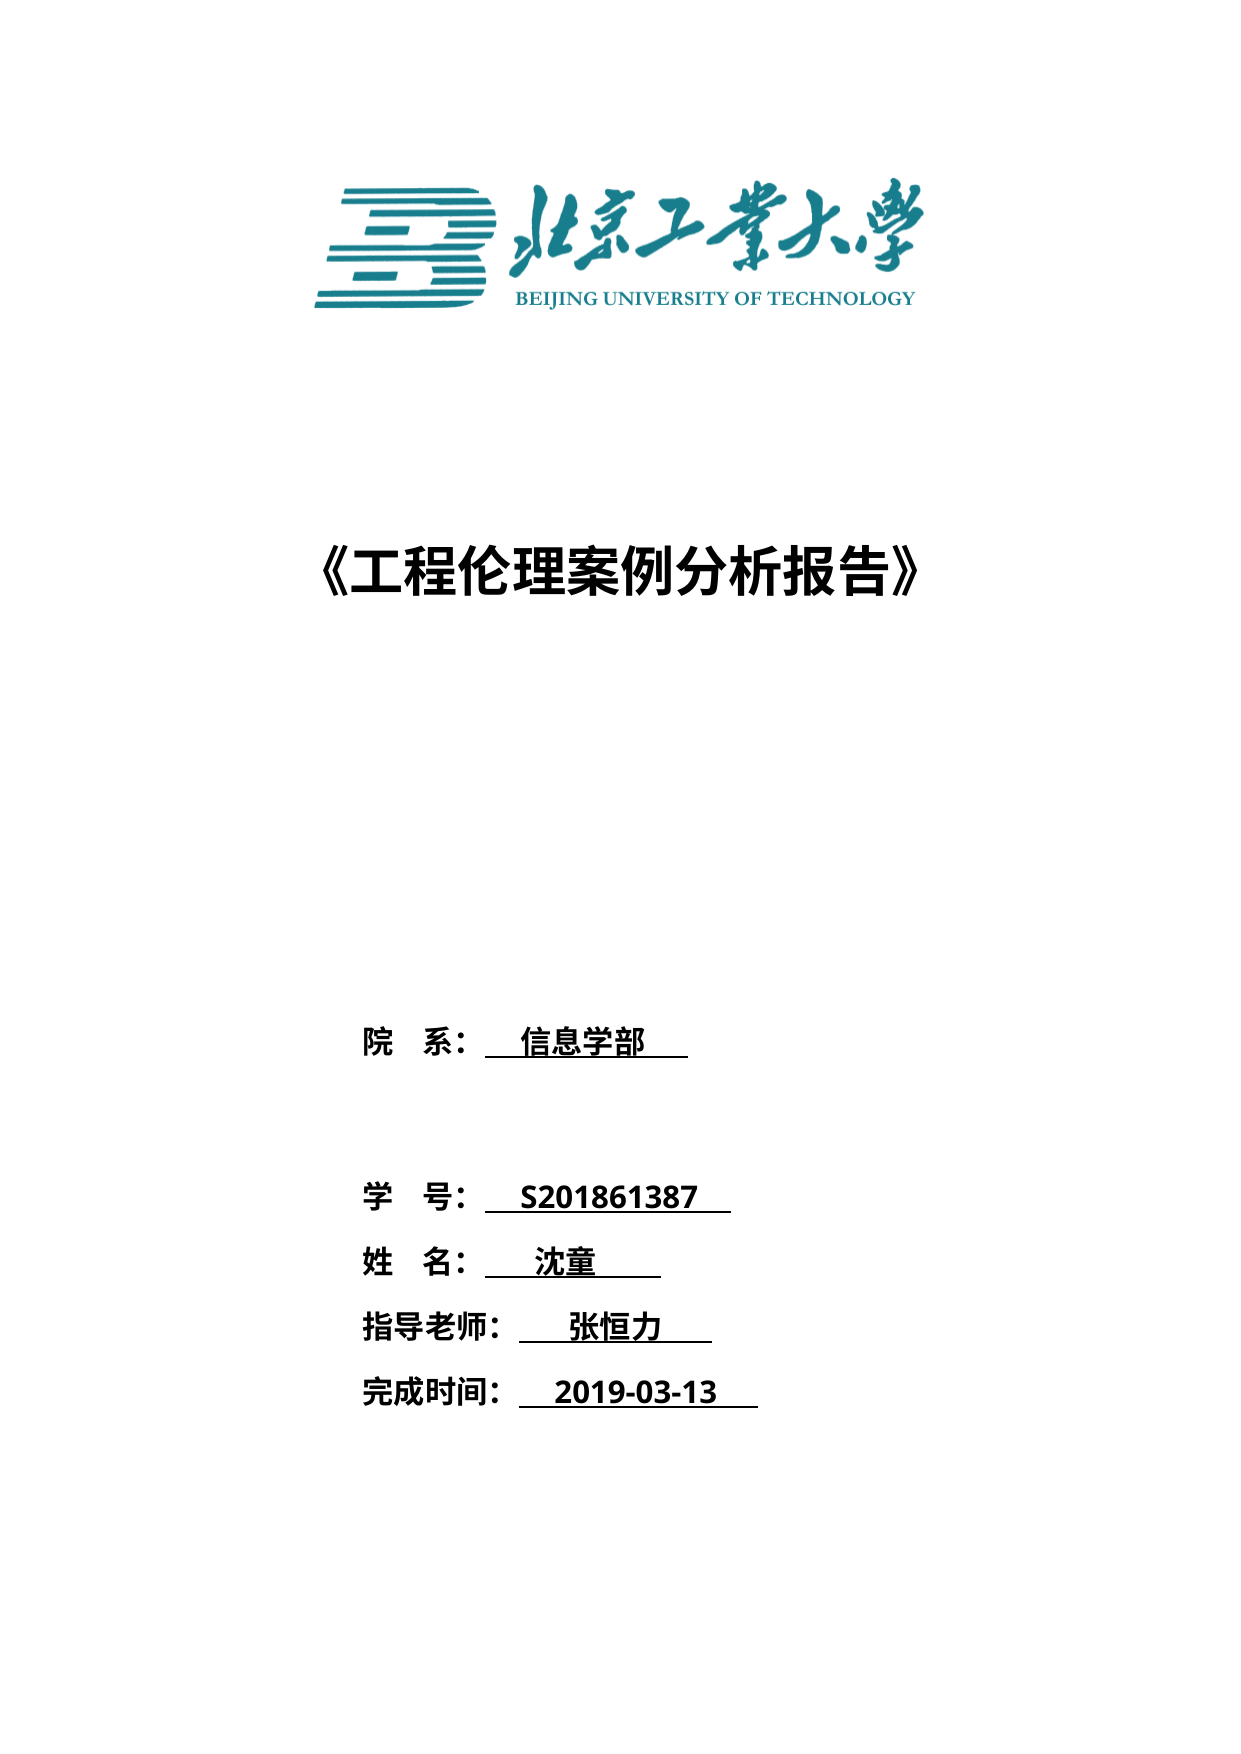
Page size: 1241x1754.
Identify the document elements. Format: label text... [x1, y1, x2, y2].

text 指导老师： 张恒力 [300, 1292, 1053, 1357]
text 姓 名： 沈童 [300, 1227, 1053, 1292]
text 完成时间： 2019-03-13 [343, 1357, 1053, 1422]
text 学 号： S201861387 [300, 1162, 1053, 1227]
text 院 系： 信息学部 [300, 1007, 1053, 1072]
picture [308, 162, 932, 322]
text 《工程伦理案例分析报告》 [187, 519, 1053, 617]
